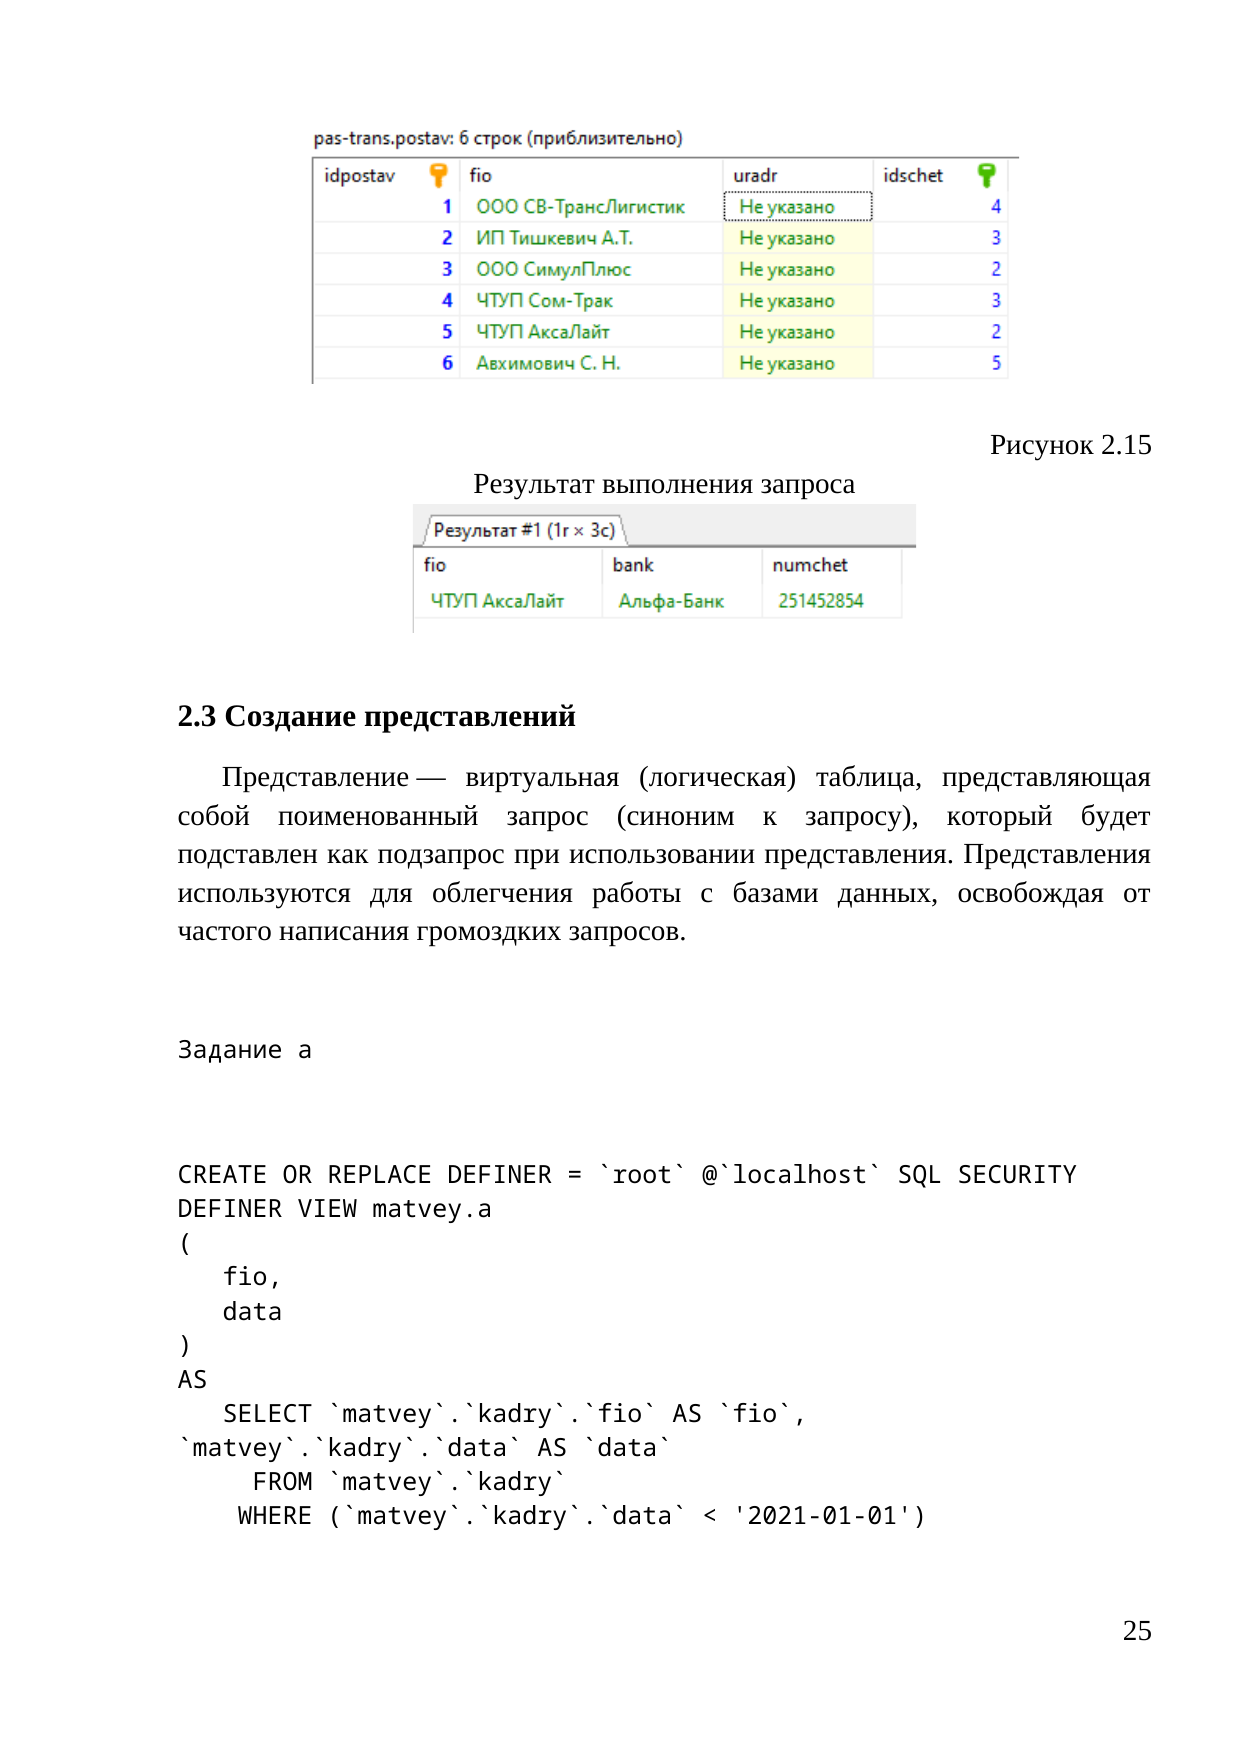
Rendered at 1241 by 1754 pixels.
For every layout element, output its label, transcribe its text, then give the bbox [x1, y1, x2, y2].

picture [412, 504, 917, 633]
subtitle 2.3 Создание представлений [177, 697, 1152, 733]
text FROM `matvey`.`kadry` [177, 1463, 1152, 1497]
text ( [177, 1225, 1152, 1259]
text CREATE OR REPLACE DEFINER = `root` @`localhost` SQL SECURITY DEFINER VIEW matvey.a [177, 1157, 1152, 1225]
text SELECT `matvey`.`kadry`.`fio` AS `fio`, `matvey`.`kadry`.`data` AS `data` [177, 1395, 1152, 1463]
text data [177, 1293, 1152, 1327]
text fio, [177, 1259, 1152, 1293]
text WHERE (`matvey`.`kadry`.`data` < '2021-01-01') [177, 1497, 1152, 1532]
text ) [177, 1327, 1152, 1361]
picture [309, 118, 1020, 384]
text Рисунок 2.15 [177, 427, 1152, 461]
subtitle Задание a [177, 1032, 1152, 1066]
text Результат выполнения запроса [177, 466, 1152, 499]
text AS [177, 1361, 1152, 1395]
text Представление — виртуальная (логическая) таблица, представляющая собой поименованный запрос (синоним к запросу), который будет подставлен как подзапрос при использовании представления. Представления используются для облегчения работы с базами данных, освобождая от частого написания громоздких запросов. [177, 759, 1152, 947]
